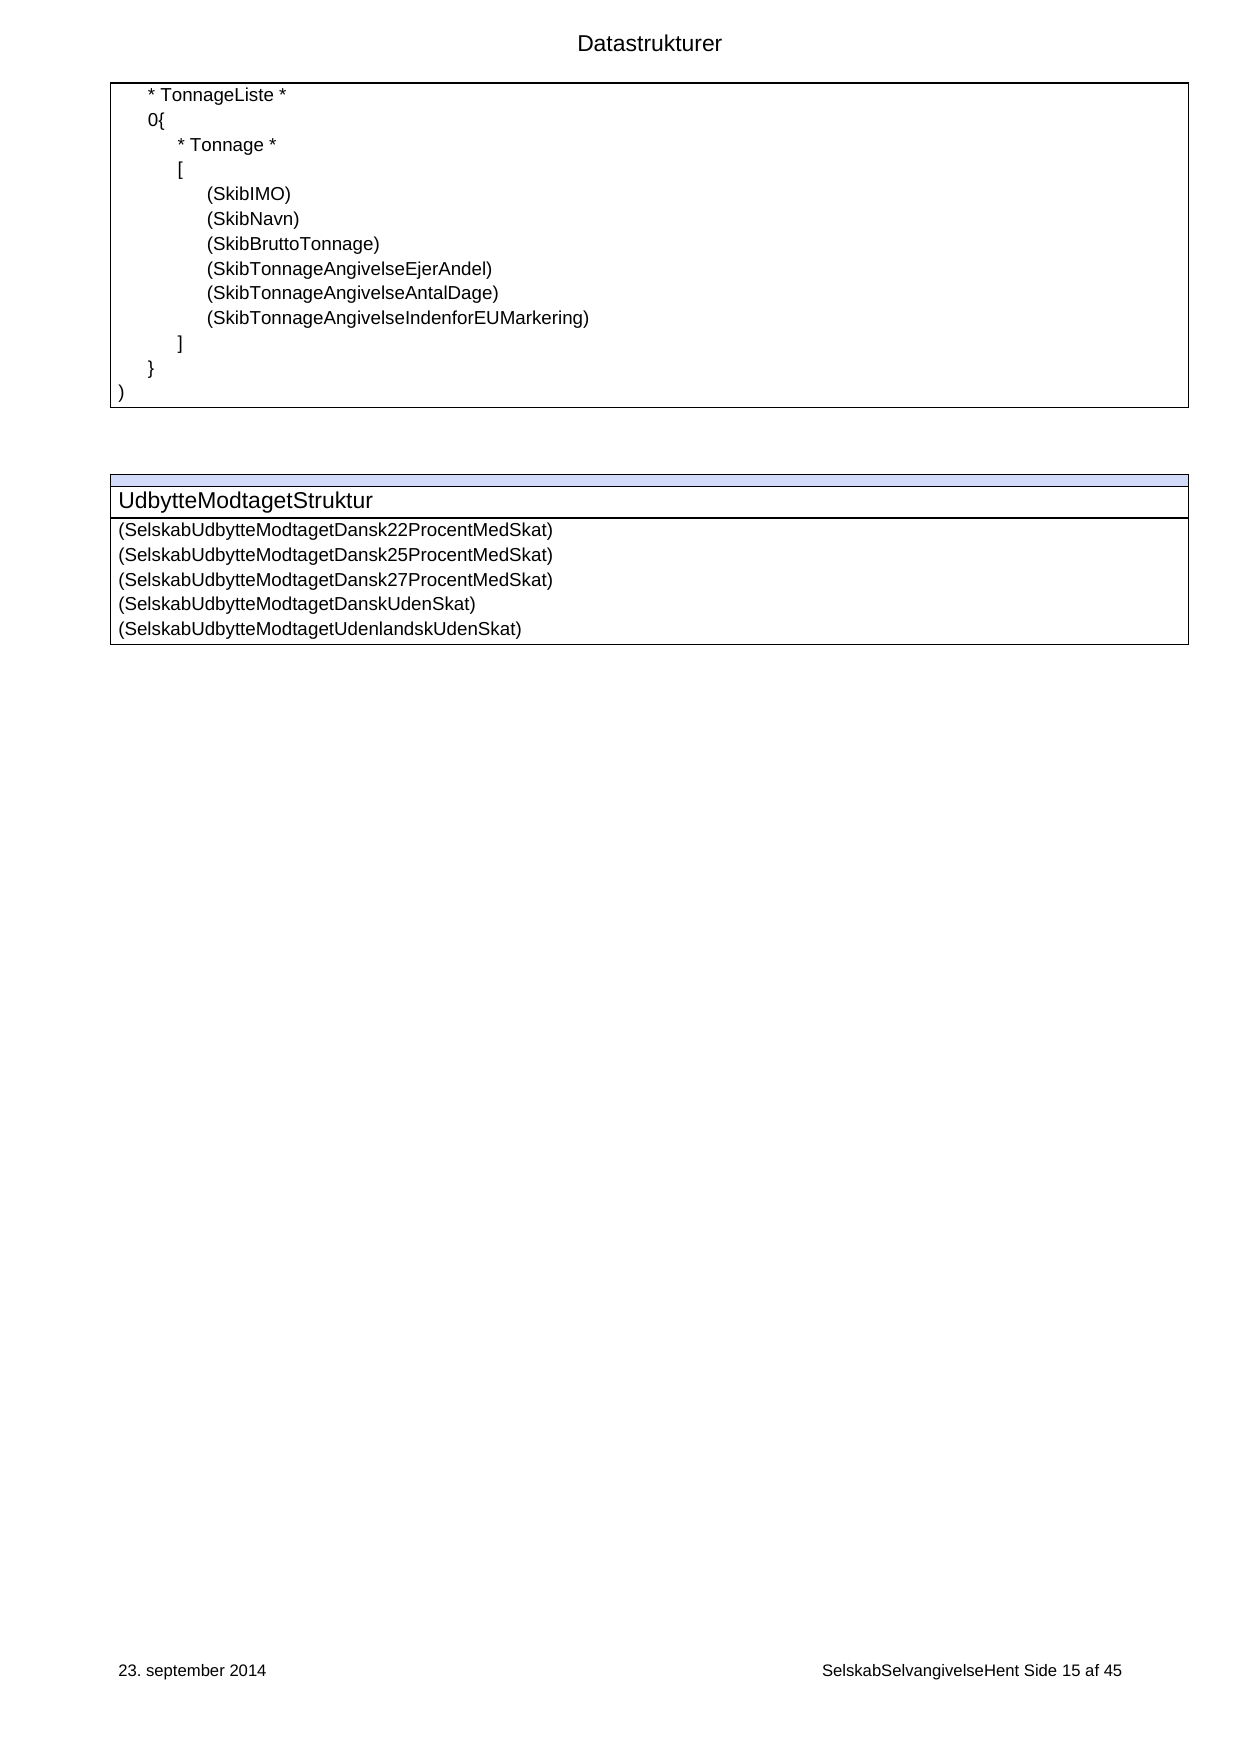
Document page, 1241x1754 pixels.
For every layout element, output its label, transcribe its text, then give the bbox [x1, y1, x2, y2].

table_cell (SelskabUdbytteModtagetDansk22ProcentMedSkat) (SelskabUdbytteModtagetDansk25ProcentMedSkat) (SelskabUdbytteModtagetDansk27ProcentMedSkat) (SelskabUdbytteModtagetDanskUdenSkat) (SelskabUdbytteModtagetUdenlandskUdenSkat) [111, 519, 1188, 643]
table_header [111, 475, 1188, 486]
table_cell UdbytteModtagetStruktur [111, 487, 1188, 517]
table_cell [111, 84, 1188, 407]
